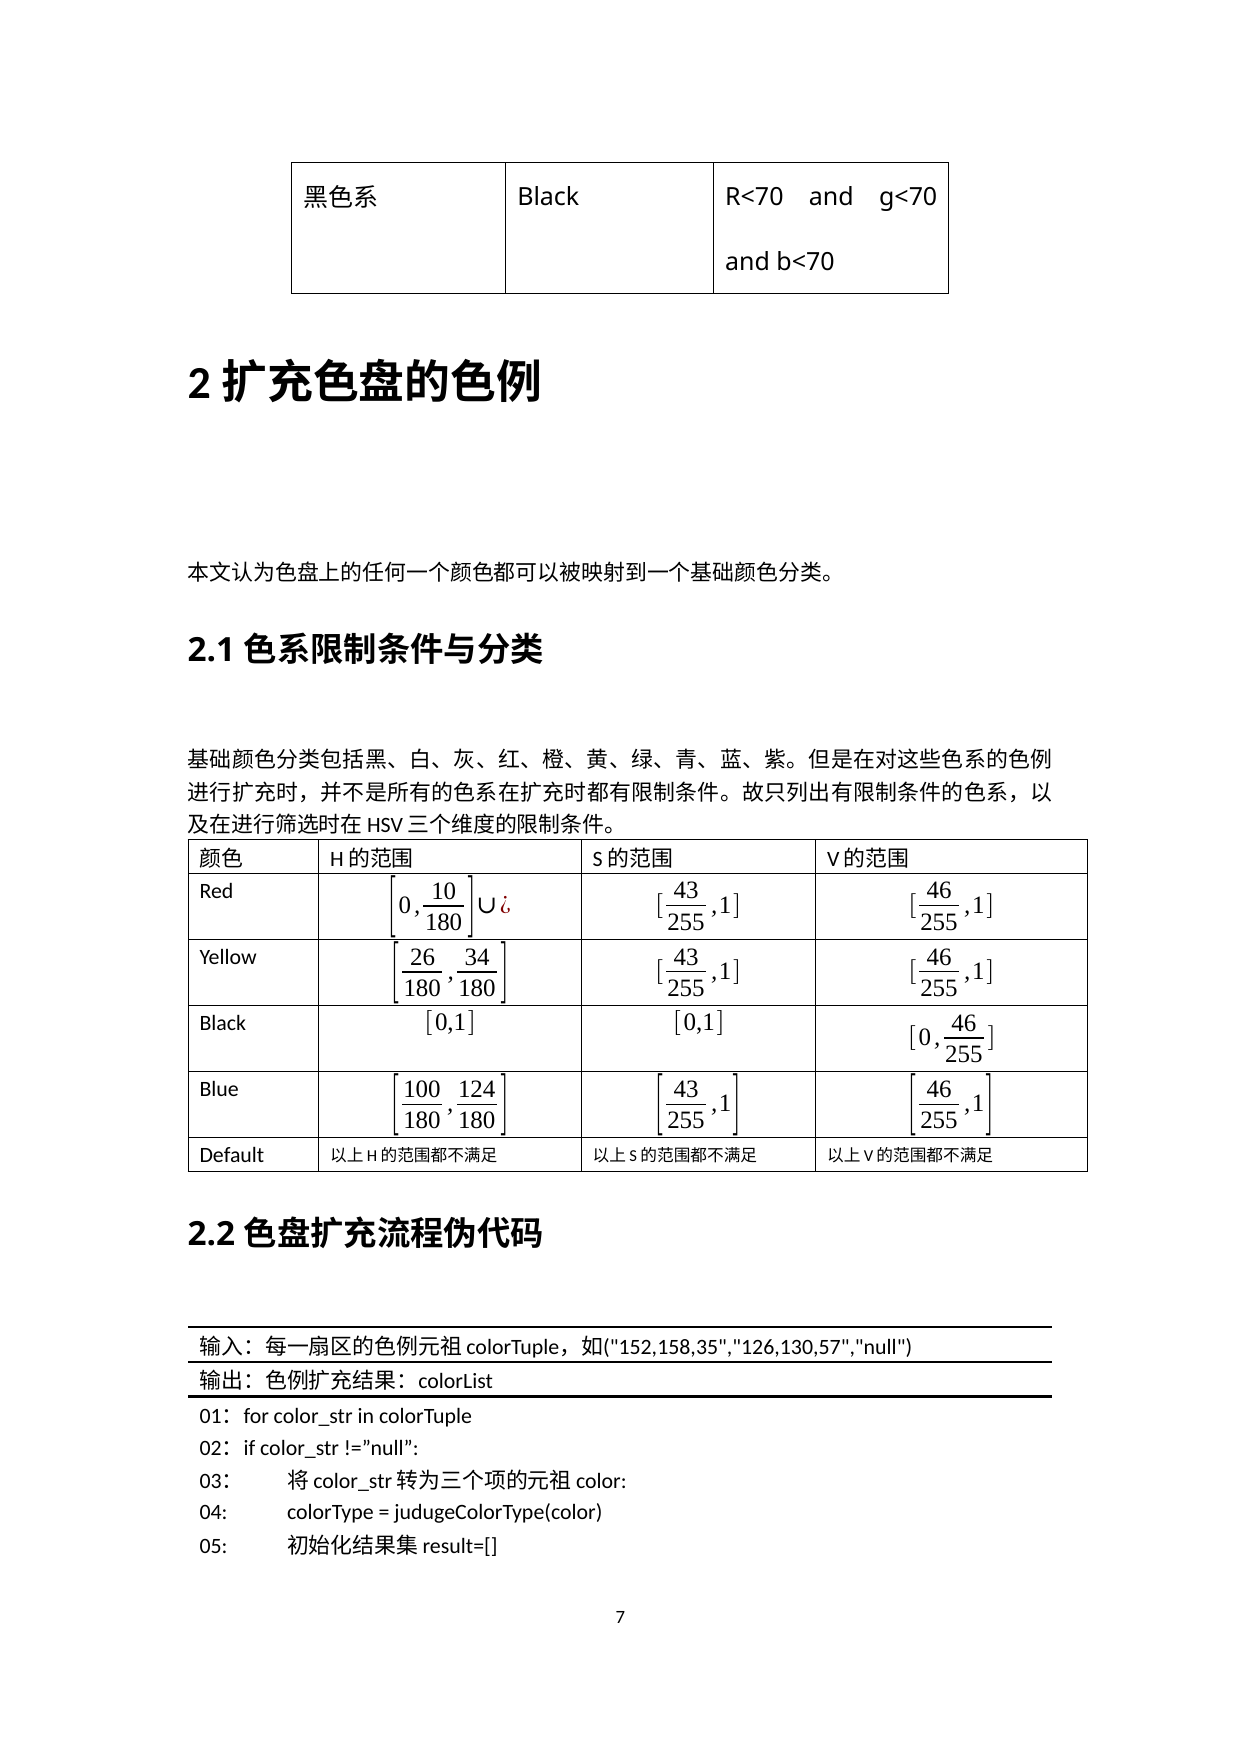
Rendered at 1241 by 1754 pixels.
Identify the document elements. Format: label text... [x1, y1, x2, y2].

table_cell Black [189, 1006, 318, 1071]
table_cell R<70 and g<70 and b<70 [714, 163, 948, 293]
table_cell [319, 940, 581, 1005]
subtitle 2 扩充色盘的色例 [187, 329, 1053, 427]
table_cell 输出：色例扩充结果：colorList [188, 1363, 1052, 1395]
table_cell Red [189, 874, 318, 939]
table_header 输入：每一扇区的色例元祖colorTuple，如("152,158,35","126,130,57","null") [188, 1328, 1052, 1361]
table_cell 黑色系 [292, 163, 505, 293]
table_cell 02：if color_str !=”null”: [188, 1430, 1052, 1462]
text 基础颜色分类包括黑、白、灰、红、橙、黄、绿、青、蓝、紫。但是在对这些色系的色例进行扩充时，并不是所有的色系在扩充时都有限制条件。故只列出有限制条件的色系，以及在进行筛选时在HSV三个维度的限制条件。 [187, 742, 1053, 839]
table_cell [816, 1072, 1087, 1137]
table_cell [319, 874, 581, 939]
table_cell 以上V的范围都不满足 [816, 1138, 1087, 1171]
table_header V的范围 [816, 840, 1087, 873]
text 本文认为色盘上的任何一个颜色都可以被映射到一个基础颜色分类。 [187, 555, 1053, 587]
table_cell 01：for color_str in colorTuple [188, 1398, 1052, 1430]
table_cell Default [189, 1138, 318, 1171]
table_header S的范围 [582, 840, 815, 873]
table_cell [319, 1006, 581, 1071]
table_cell [816, 874, 1087, 939]
table_cell Yellow [189, 940, 318, 1005]
table_cell [582, 1006, 815, 1071]
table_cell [188, 1463, 1052, 1560]
table_cell [816, 1006, 1087, 1071]
table_header 颜色 [189, 840, 318, 873]
table_cell [582, 1072, 815, 1137]
table_cell 以上H的范围都不满足 [319, 1138, 581, 1171]
subtitle 2.2 色盘扩充流程伪代码 [187, 1199, 1053, 1264]
subtitle 2.1 色系限制条件与分类 [187, 614, 1053, 679]
table_cell [582, 874, 815, 939]
table_cell Black [506, 163, 713, 293]
table_cell [319, 1072, 581, 1137]
table_cell [582, 940, 815, 1005]
table_cell [816, 940, 1087, 1005]
table_cell 以上S的范围都不满足 [582, 1138, 815, 1171]
table_header H的范围 [319, 840, 581, 873]
table_cell Blue [189, 1072, 318, 1137]
